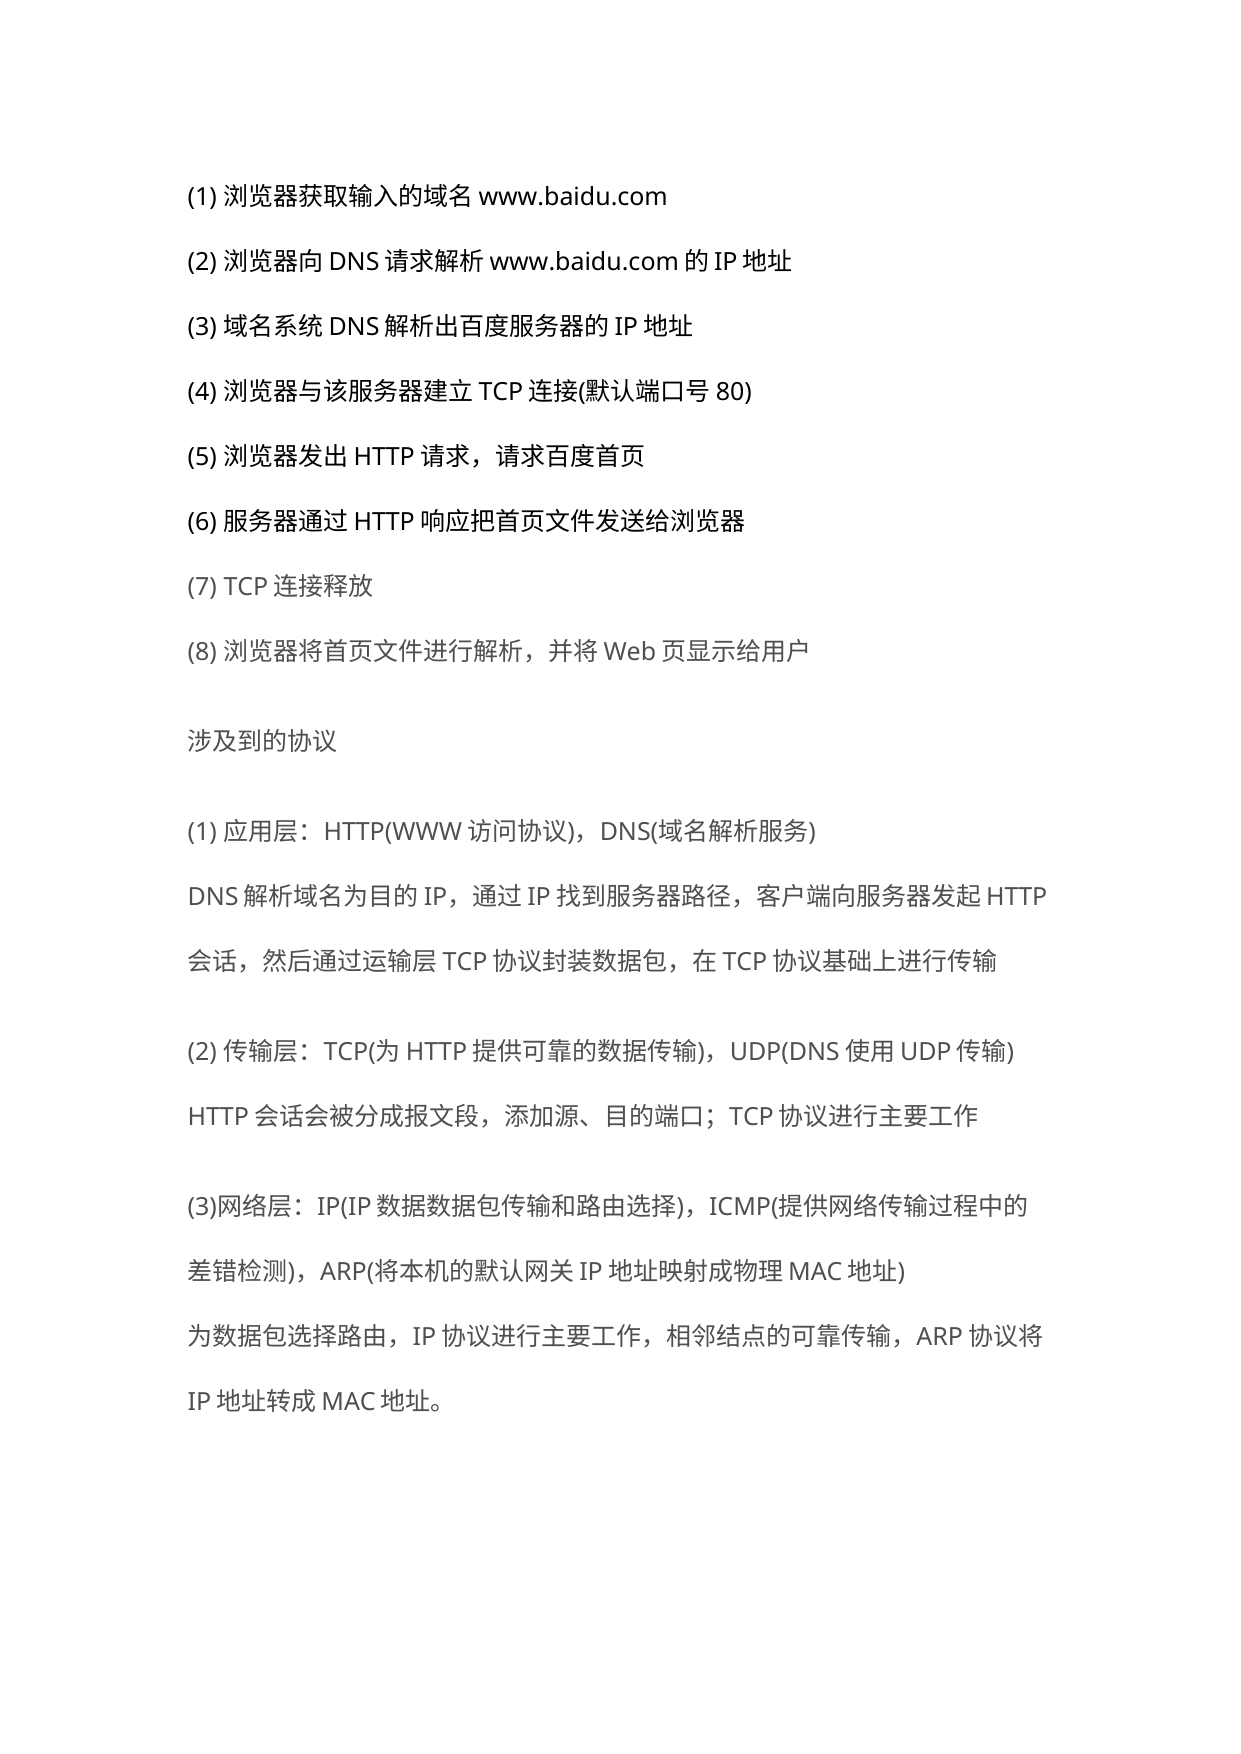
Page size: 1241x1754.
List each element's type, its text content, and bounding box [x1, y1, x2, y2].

text (2) 传输层：TCP(为HTTP提供可靠的数据传输)，UDP(DNS使用UDP传输) HTTP会话会被分成报文段，添加源、目的端口；TCP协议进行主要工作 [187, 1017, 1053, 1147]
text (3)网络层：IP(IP数据数据包传输和路由选择)，ICMP(提供网络传输过程中的差错检测)，ARP(将本机的默认网关IP地址映射成物理MAC地址) 为数据包选择路由，IP协议进行主要工作，相邻结点的可靠传输，ARP协议将IP地址转成MAC地址。 [187, 1172, 1053, 1432]
text (1) 应用层：HTTP(WWW访问协议)，DNS(域名解析服务) DNS解析域名为目的IP，通过IP找到服务器路径，客户端向服务器发起HTTP会话，然后通过运输层TCP协议封装数据包，在TCP协议基础上进行传输 [187, 797, 1053, 992]
text 涉及到的协议 [187, 707, 1053, 772]
text (1) 浏览器获取输入的域名www.baidu.com (2) 浏览器向DNS请求解析www.baidu.com的IP地址 (3) 域名系统DNS解析出百度服务器的IP地址 (4) 浏览器与该服务器建立TCP连接(默认端口号80) (5) 浏览器发出HTTP请求，请求百度首页 (6) 服务器通过HTTP响应把首页文件发送给浏览器 (7) TCP连接释放 (8) 浏览器将首页文件进行解析，并将Web页显示给用户 [187, 162, 1053, 682]
